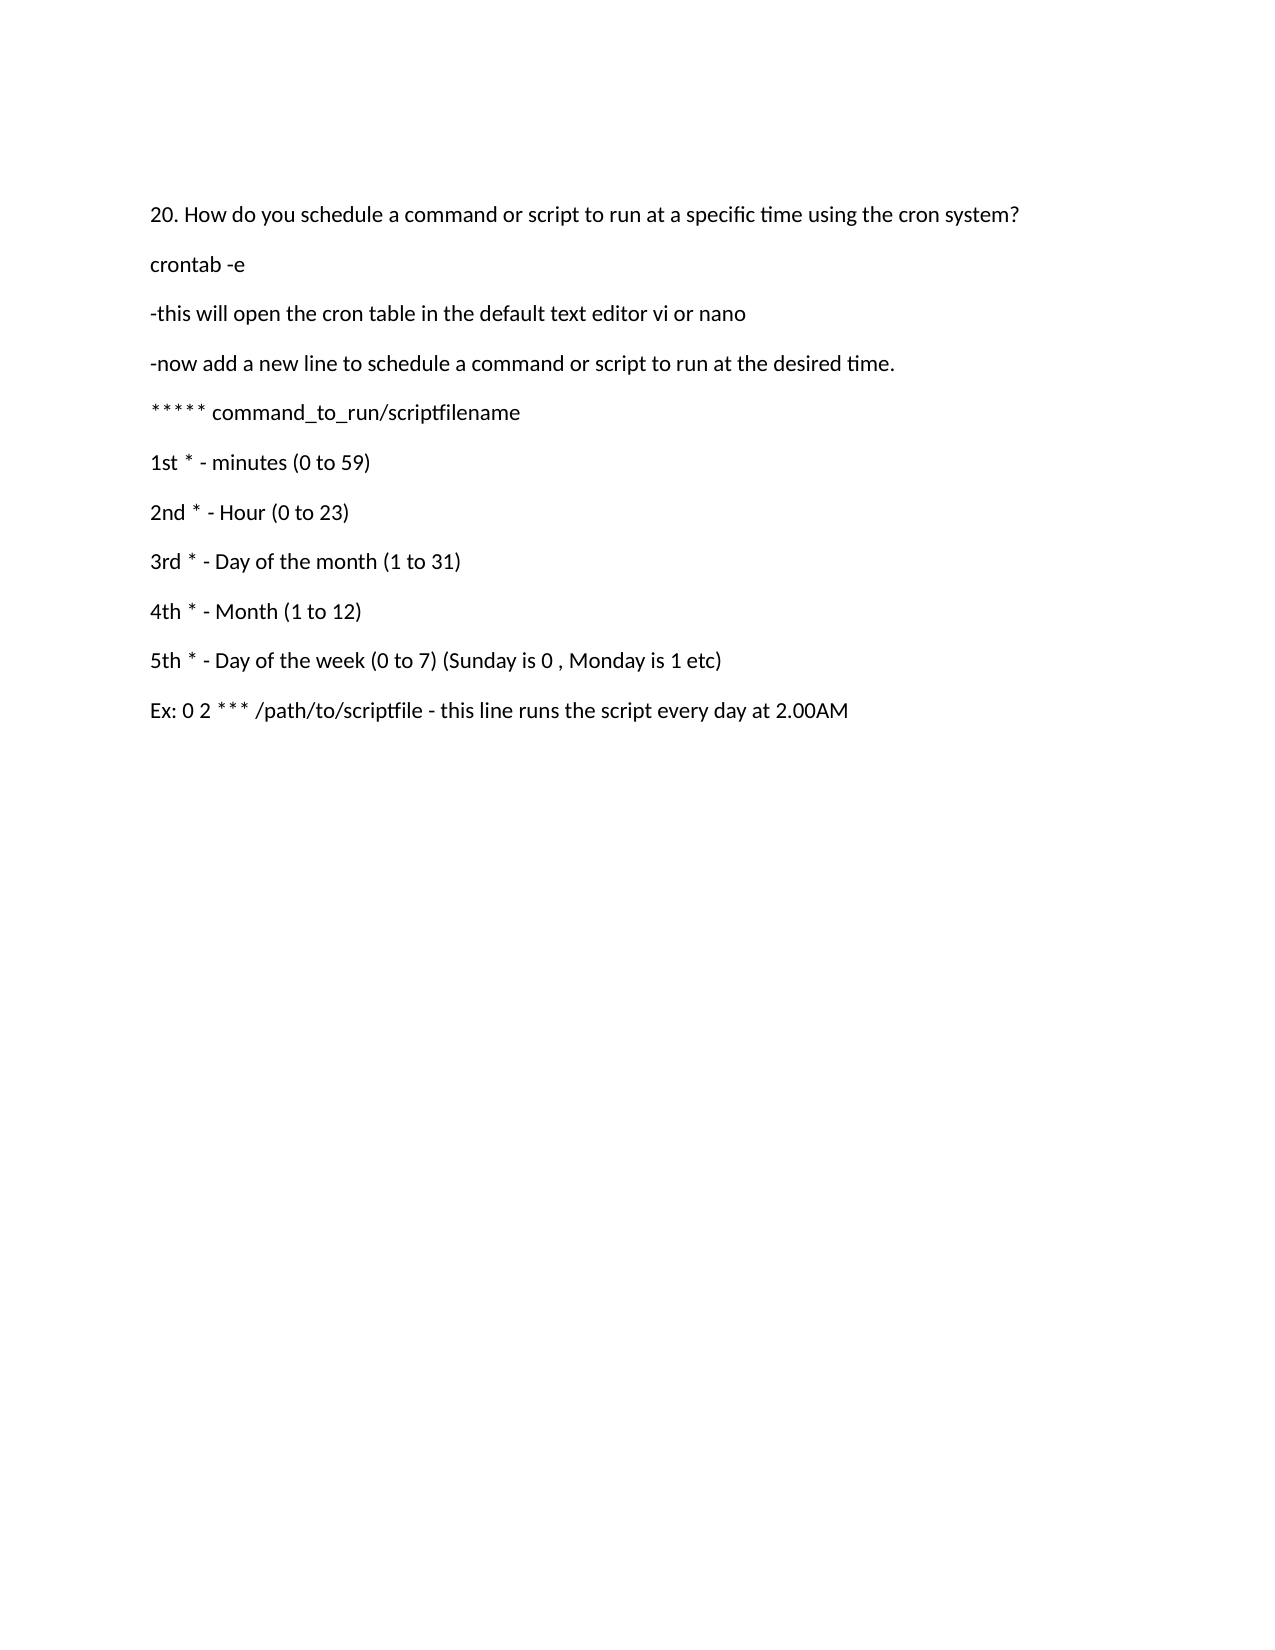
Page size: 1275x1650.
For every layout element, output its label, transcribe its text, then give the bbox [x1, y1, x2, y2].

text ***** command_to_run/scriptfilename [150, 398, 1125, 427]
text 2nd * - Hour (0 to 23) [150, 497, 1125, 526]
text crontab -e [150, 249, 1125, 278]
text -this will open the cron table in the default text editor vi or nano [150, 299, 1125, 327]
text 1st * - minutes (0 to 59) [150, 447, 1125, 476]
text 4th * - Month (1 to 12) [150, 596, 1125, 625]
text Ex: 0 2 *** /path/to/scriptfile - this line runs the script every day at 2.00AM [150, 695, 1125, 724]
text 3rd * - Day of the month (1 to 31) [150, 547, 1125, 575]
text 5th * - Day of the week (0 to 7) (Sunday is 0 , Monday is 1 etc) [150, 646, 1125, 674]
text -now add a new line to schedule a command or script to run at the desired time. [150, 348, 1125, 377]
text 20. How do you schedule a command or script to run at a specific time using the cron system? [150, 199, 1125, 228]
